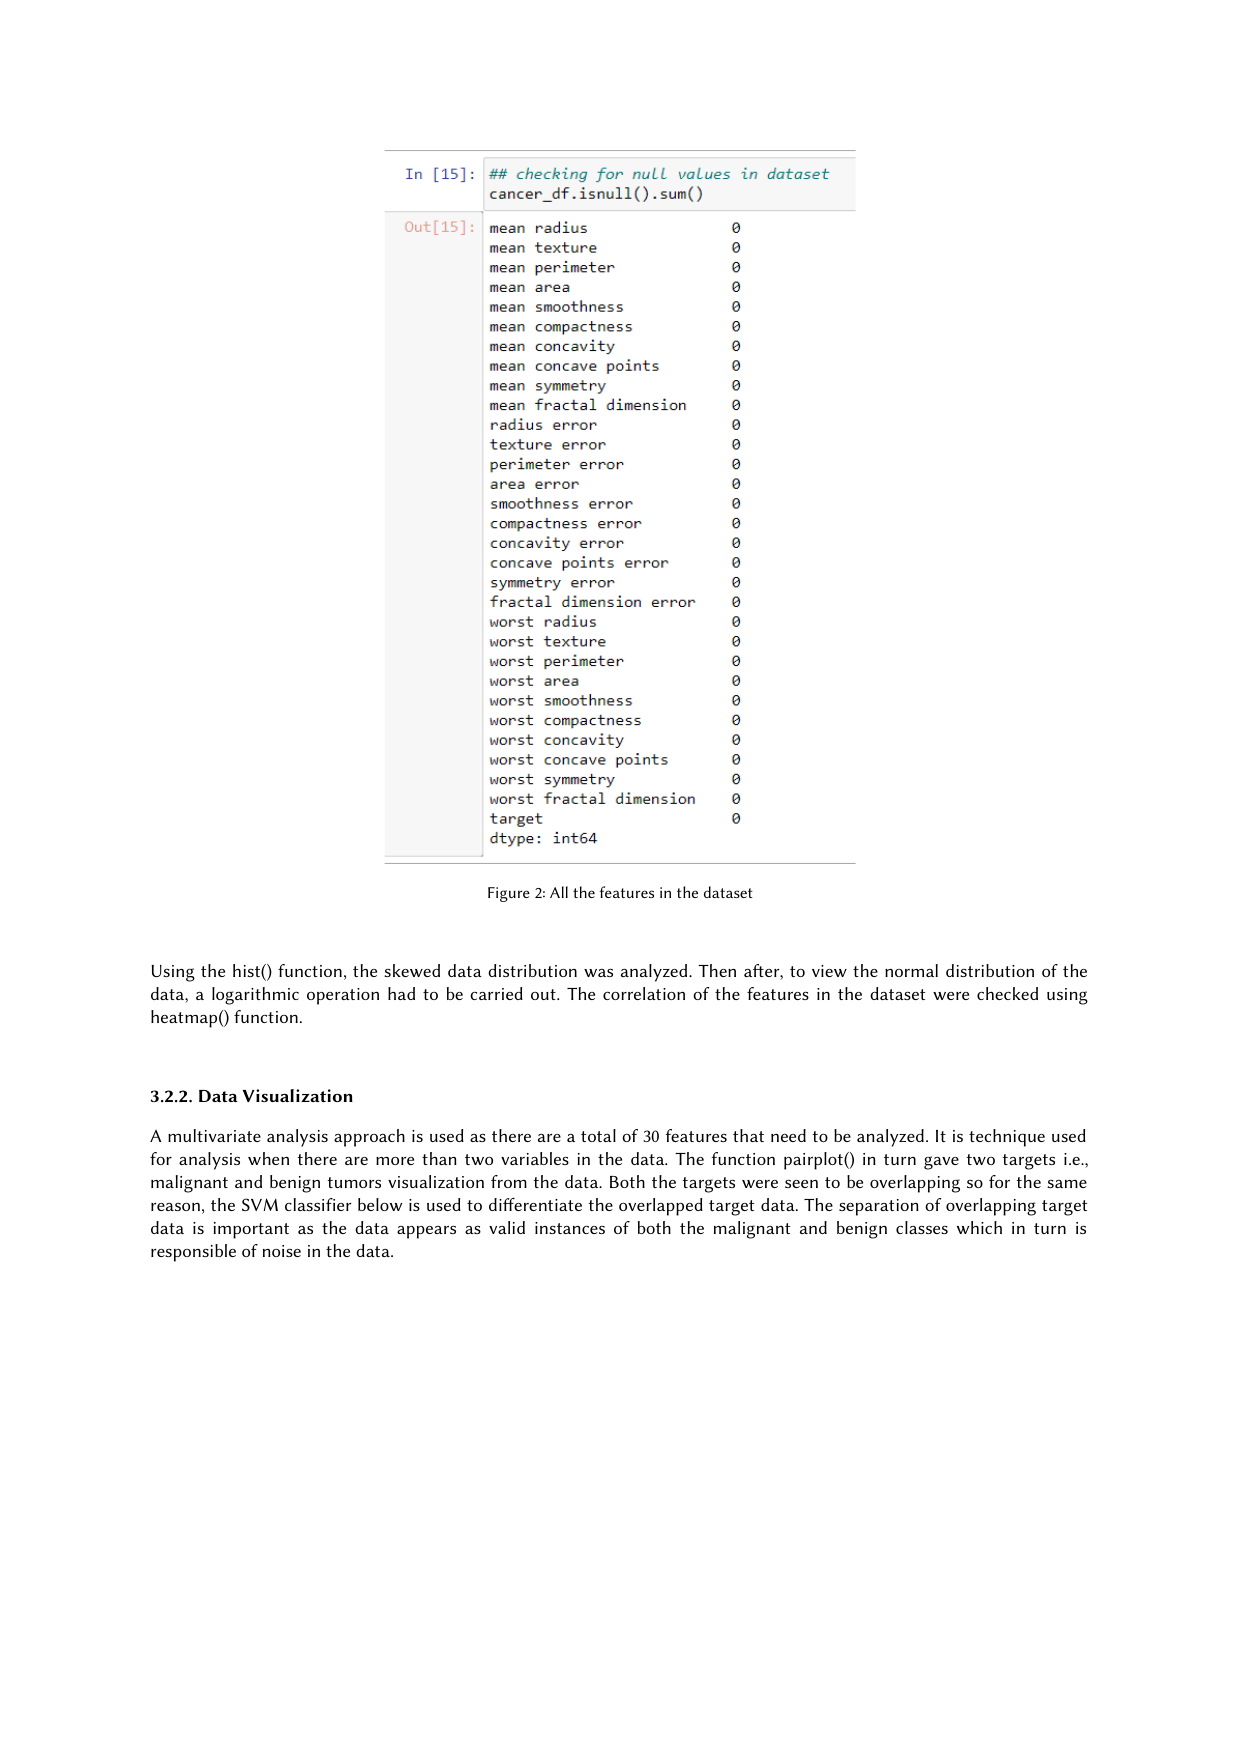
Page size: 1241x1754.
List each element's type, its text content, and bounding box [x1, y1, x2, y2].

text Using the hist() function, the skewed data distribution was analyzed. Then after, to view the normal distribution of the data, a logarithmic operation had to be carried out. The correlation of the features in the dataset were checked using heatmap() function. [150, 961, 1090, 1028]
picture [384, 150, 856, 864]
text A multivariate analysis approach is used as there are a total of 30 features that need to be analyzed. It is technique used for analysis when there are more than two variables in the data. The function pairplot() in turn gave two targets i.e., malignant and benign tumors visualization from the data. Both the targets were seen to be overlapping so for the same reason, the SVM classifier below is used to differentiate the overlapped target data. The separation of overlapping target data is important as the data appears as valid instances of both the malignant and benign classes which in turn is responsible of noise in the data. [150, 1126, 1090, 1262]
text 3.2.2. Data Visualization [150, 1086, 1090, 1107]
text Figure 2: All the features in the dataset [150, 881, 1090, 902]
